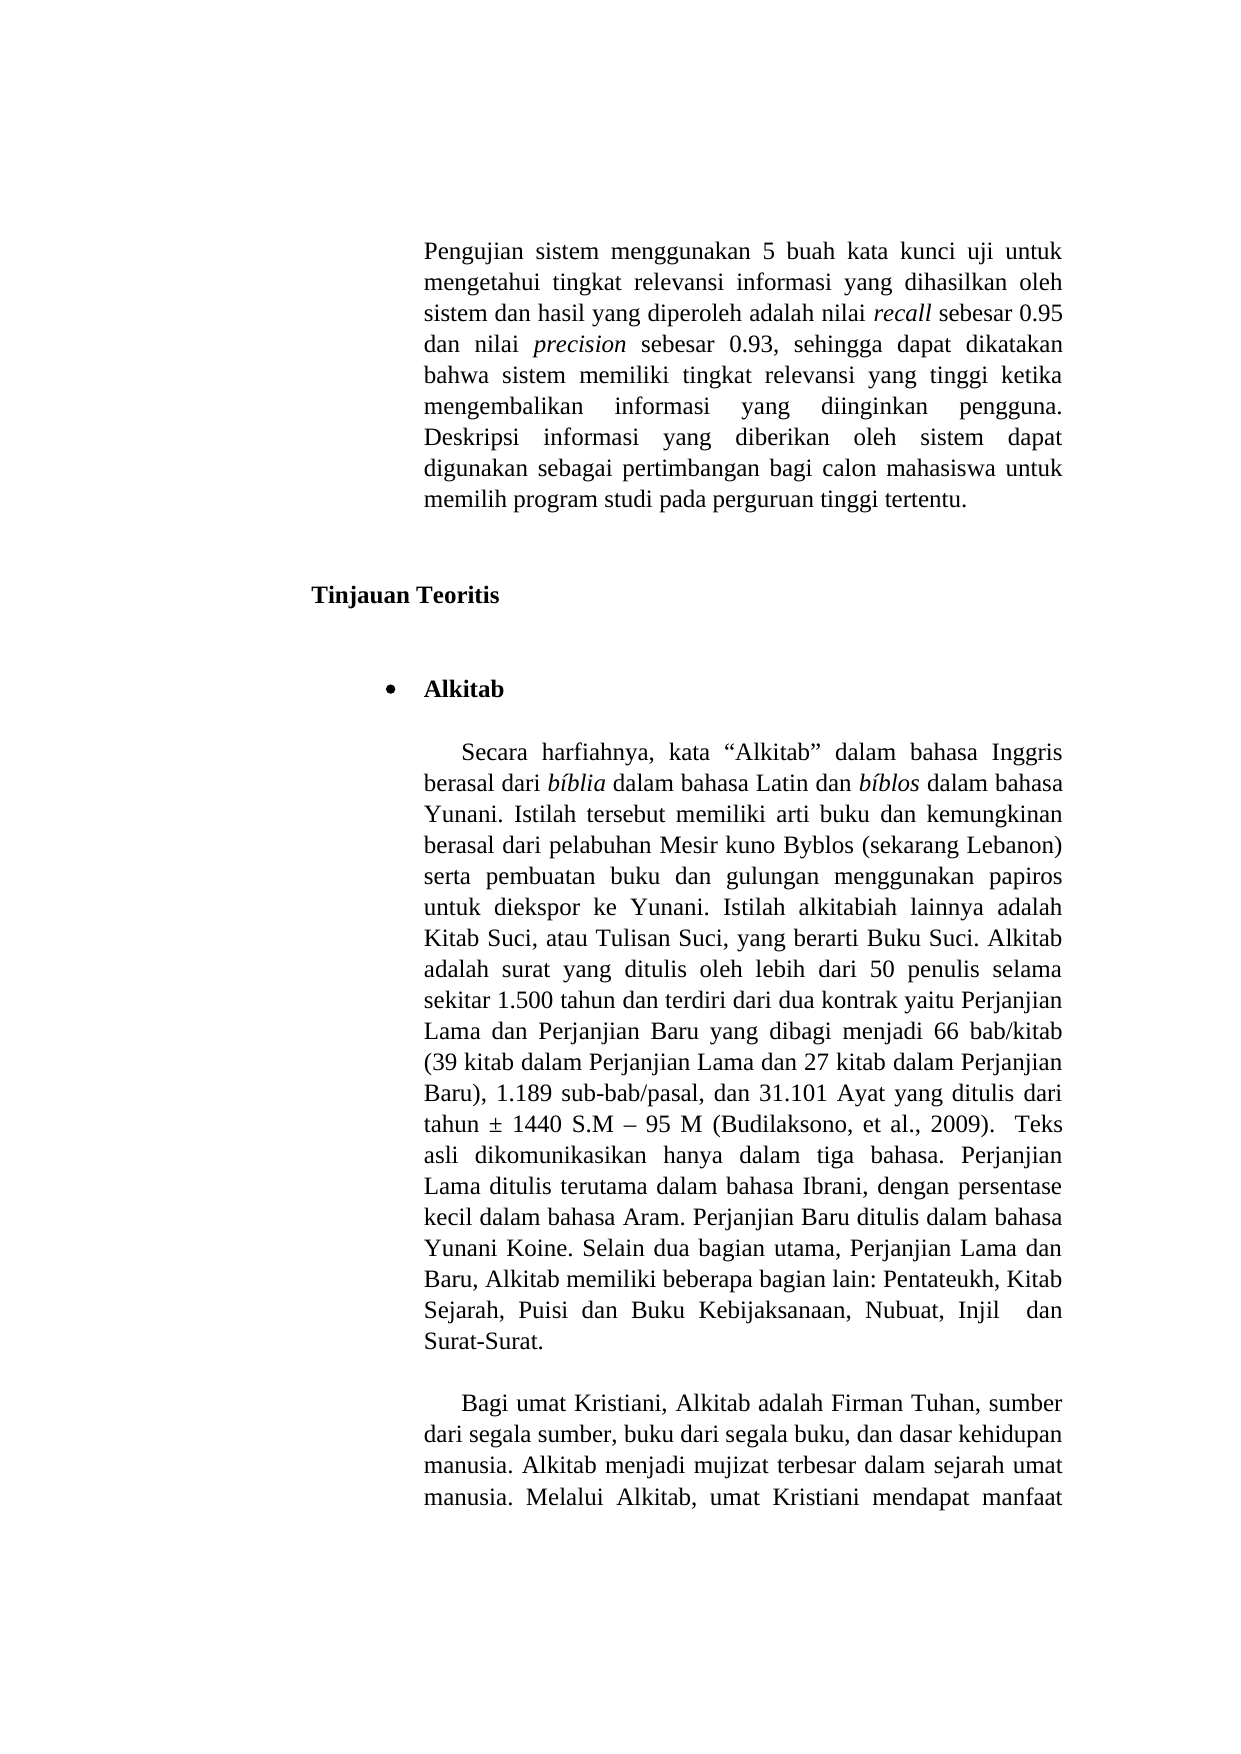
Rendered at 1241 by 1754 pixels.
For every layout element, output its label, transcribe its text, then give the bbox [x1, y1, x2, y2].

list Secara harfiahnya, kata “Alkitab” dalam bahasa Inggris berasal dari bíblia dalam bahasa Latin dan bíblos dalam bahasa Yunani. Istilah tersebut memiliki arti buku dan kemungkinan berasal dari pelabuhan Mesir kuno Byblos (sekarang Lebanon) serta pembuatan buku dan gulungan menggunakan papiros untuk diekspor ke Yunani. Istilah alkitabiah lainnya adalah Kitab Suci, atau Tulisan Suci, yang berarti Buku Suci. Alkitab adalah surat yang ditulis oleh lebih dari 50 penulis selama sekitar 1.500 tahun dan terdiri dari dua kontrak yaitu Perjanjian Lama dan Perjanjian Baru yang dibagi menjadi 66 bab/kitab (39 kitab dalam Perjanjian Lama dan 27 kitab dalam Perjanjian Baru), 1.189 sub-bab/pasal, dan 31.101 Ayat yang ditulis dari tahun ± 1440 S.M – 95 M . Teks asli dikomunikasikan hanya dalam tiga bahasa. Perjanjian Lama ditulis terutama dalam bahasa Ibrani, dengan persentase kecil dalam bahasa Aram. Perjanjian Baru ditulis dalam bahasa Yunani Koine. Selain dua bagian utama, Perjanjian Lama dan Baru, Alkitab memiliki beberapa bagian lain: Pentateukh, Kitab Sejarah, Puisi dan Buku Kebijaksanaan, Nubuat, Injil dan Surat-Surat. [424, 737, 1063, 1355]
list Alkitab [386, 674, 1063, 703]
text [424, 236, 1063, 513]
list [424, 1388, 1063, 1510]
text Tinjauan Teoritis [311, 580, 1063, 609]
